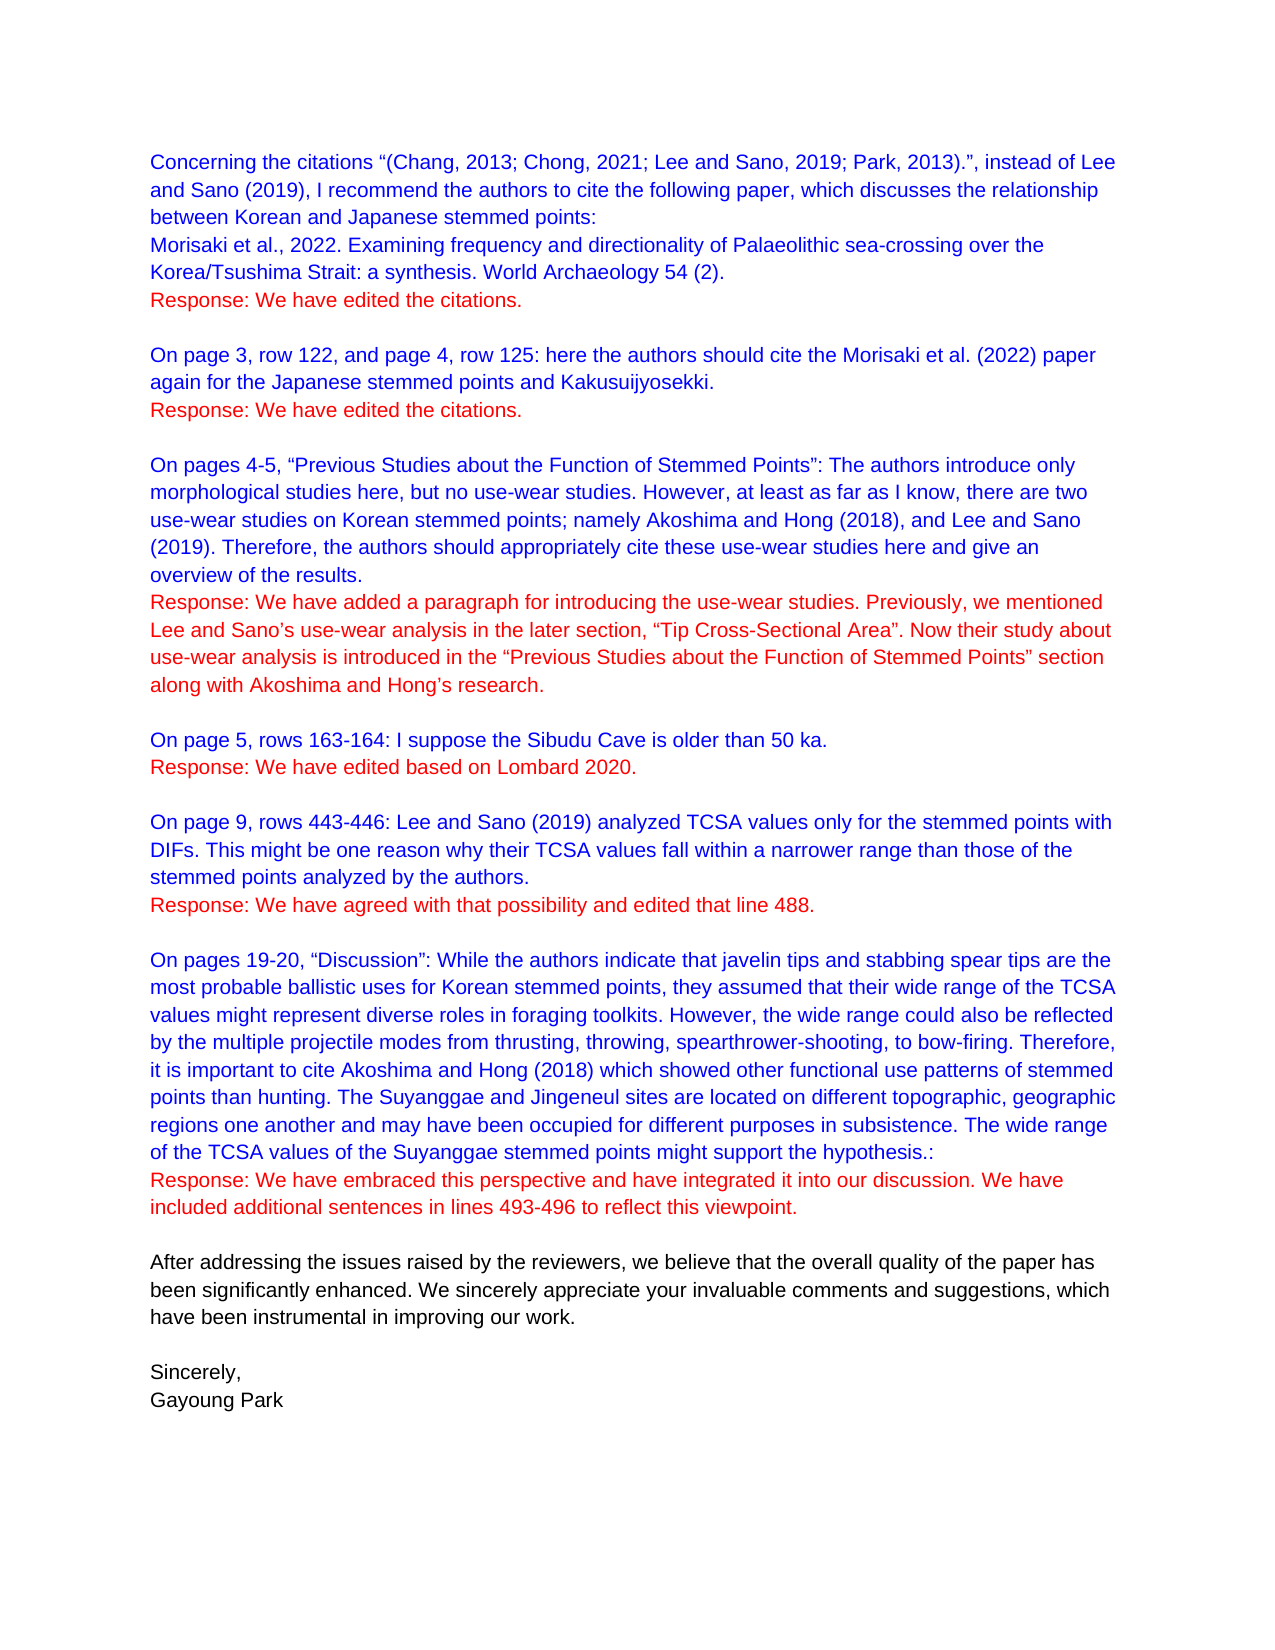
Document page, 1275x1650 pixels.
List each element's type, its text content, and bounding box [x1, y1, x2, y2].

text Response: We have edited the citations. [150, 287, 1125, 311]
text On page 3, row 122, and page 4, row 125: here the authors should cite the Morisaki et al. (2022) paper again for the Japanese stemmed points and Kakusuijyosekki. [150, 342, 1125, 394]
text Sincerely, [150, 1360, 1125, 1384]
text Morisaki et al., 2022. Examining frequency and directionality of Palaeolithic sea-crossing over the Korea/Tsushima Strait: a synthesis. World Archaeology 54 (2). [150, 232, 1125, 284]
text Gayoung Park [150, 1387, 1125, 1411]
text Response: We have added a paragraph for introducing the use-wear studies. Previously, we mentioned Lee and Sano’s use-wear analysis in the later section, “Tip Cross-Sectional Area”. Now their study about use-wear analysis is introduced in the “Previous Studies about the Function of Stemmed Points” section along with Akoshima and Hong’s research. [150, 590, 1125, 696]
text On page 5, rows 163-164: I suppose the Sibudu Cave is older than 50 ka. [150, 727, 1125, 751]
text After addressing the issues raised by the reviewers, we believe that the overall quality of the paper has been significantly enhanced. We sincerely appreciate your invaluable comments and suggestions, which have been instrumental in improving our work. [150, 1250, 1125, 1329]
text Response: We have embraced this perspective and have integrated it into our discussion. We have included additional sentences in lines 493-496 to reflect this viewpoint. [150, 1167, 1125, 1219]
text Response: We have agreed with that possibility and edited that line 488. [150, 892, 1125, 916]
text Concerning the citations “(Chang, 2013; Chong, 2021; Lee and Sano, 2019; Park, 2013).”, instead of Lee and Sano (2019), I recommend the authors to cite the following paper, which discusses the relationship between Korean and Japanese stemmed points: [150, 150, 1125, 229]
text On pages 19-20, “Discussion”: While the authors indicate that javelin tips and stabbing spear tips are the most probable ballistic uses for Korean stemmed points, they assumed that their wide range of the TCSA values might represent diverse roles in foraging toolkits. However, the wide range could also be reflected by the multiple projectile modes from thrusting, throwing, spearthrower-shooting, to bow-firing. Therefore, it is important to cite Akoshima and Hong (2018) which showed other functional use patterns of stemmed points than hunting. The Suyanggae and Jingeneul sites are located on different topographic, geographic regions one another and may have been occupied for different purposes in subsistence. The wide range of the TCSA values of the Suyanggae stemmed points might support the hypothesis.: [150, 947, 1125, 1164]
text On pages 4-5, “Previous Studies about the Function of Stemmed Points”: The authors introduce only morphological studies here, but no use-wear studies. However, at least as far as I know, there are two use-wear studies on Korean stemmed points; namely Akoshima and Hong (2018), and Lee and Sano (2019). Therefore, the authors should appropriately cite these use-wear studies here and give an overview of the results. [150, 452, 1125, 586]
text Response: We have edited the citations. [150, 397, 1125, 421]
text On page 9, rows 443-446: Lee and Sano (2019) analyzed TCSA values only for the stemmed points with DIFs. This might be one reason why their TCSA values fall within a narrower range than those of the stemmed points analyzed by the authors. [150, 810, 1125, 889]
text Response: We have edited based on Lombard 2020. [150, 755, 1125, 779]
